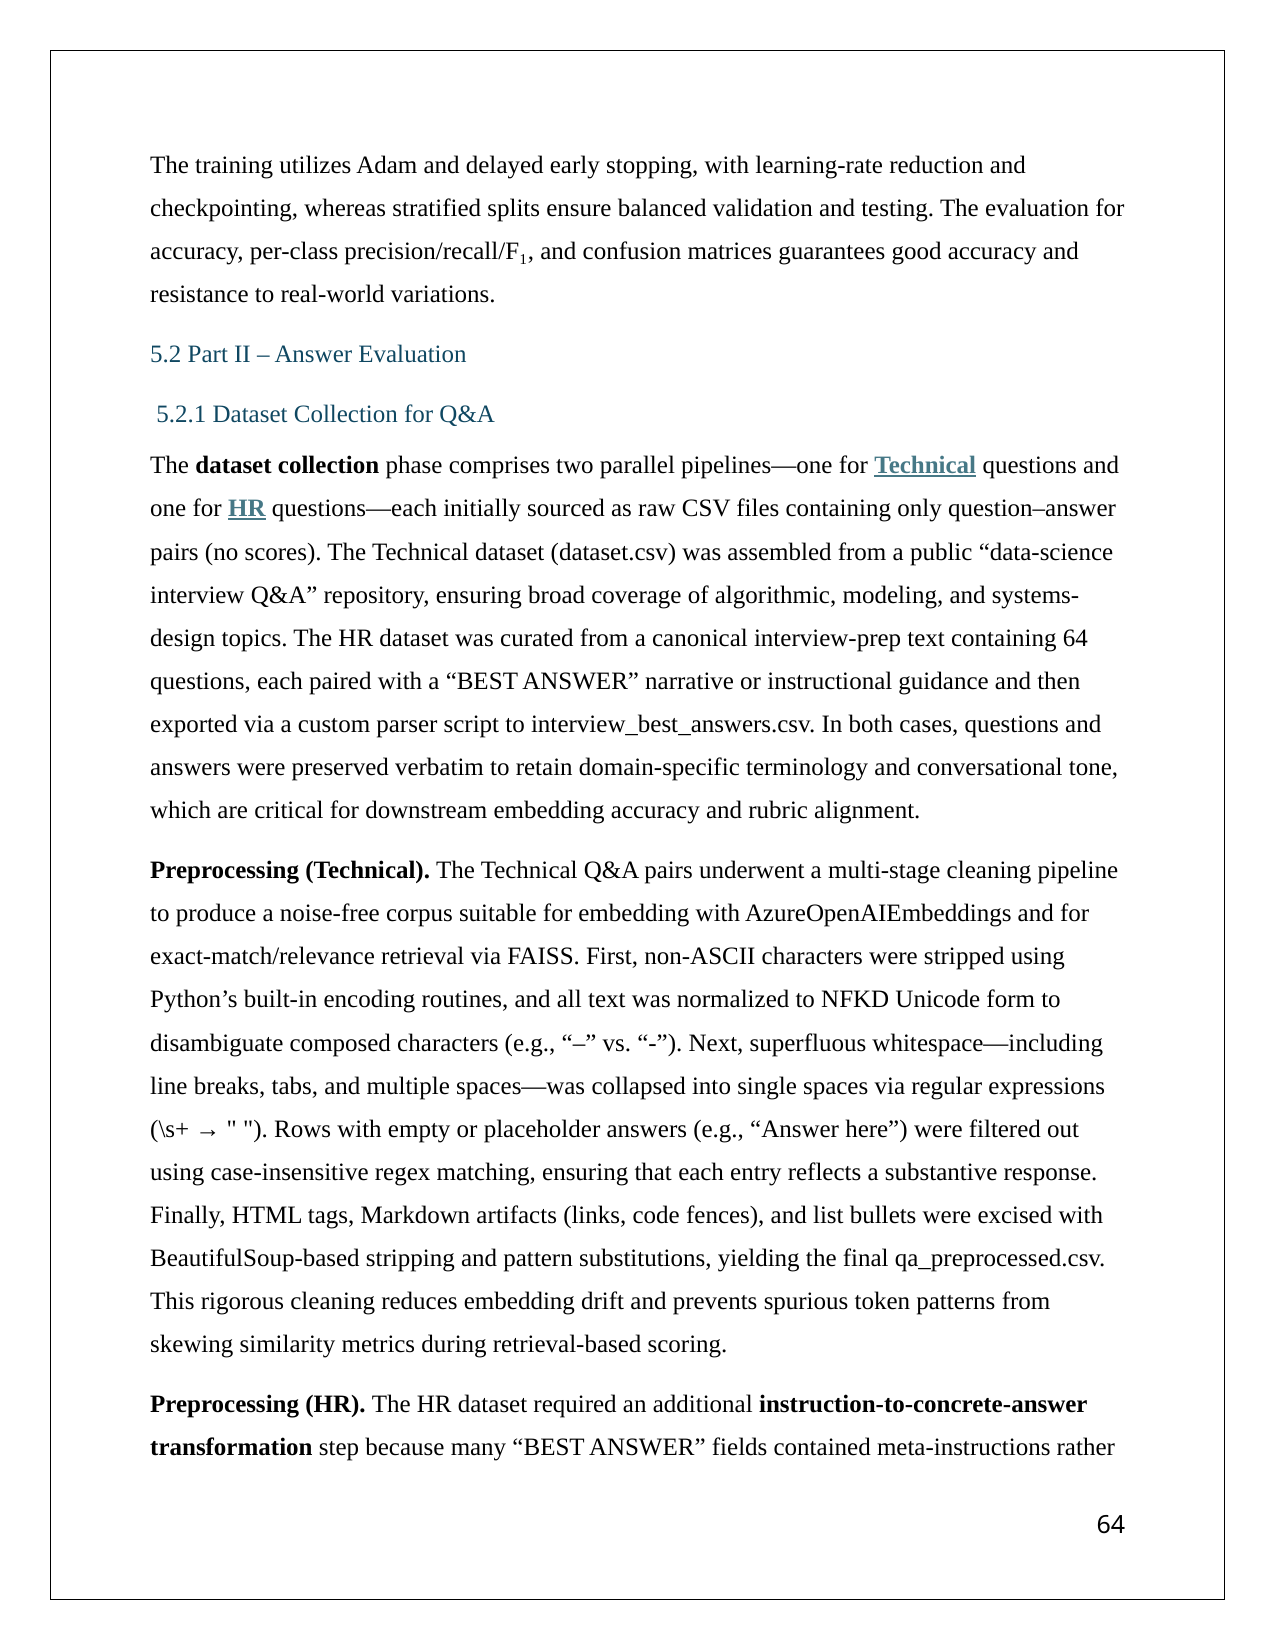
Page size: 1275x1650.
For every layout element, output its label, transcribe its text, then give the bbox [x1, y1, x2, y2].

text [150, 1389, 1125, 1461]
subtitle 5.2 Part II – Answer Evaluation [150, 339, 1125, 368]
text The dataset collection phase comprises two parallel pipelines—one for Technical questions and one for HR questions—each initially sourced as raw CSV files containing only question–answer pairs (no scores). The Technical dataset (dataset.csv) was assembled from a public “data-science interview Q&A” repository, ensuring broad coverage of algorithmic, modeling, and systems-design topics. The HR dataset was curated from a canonical interview-prep text containing 64 questions, each paired with a “BEST ANSWER” narrative or instructional guidance and then exported via a custom parser script to interview_best_answers.csv. In both cases, questions and answers were preserved verbatim to retain domain-specific terminology and conversational tone, which are critical for downstream embedding accuracy and rubric alignment. [150, 450, 1125, 824]
subtitle 5.2.1 Dataset Collection for Q&A [150, 399, 1125, 428]
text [150, 150, 1125, 308]
text Preprocessing (Technical). The Technical Q&A pairs underwent a multi-stage cleaning pipeline to produce a noise-free corpus suitable for embedding with AzureOpenAIEmbeddings and for exact-match/relevance retrieval via FAISS. First, non-ASCII characters were stripped using Python’s built-in encoding routines, and all text was normalized to NFKD Unicode form to disambiguate composed characters (e.g., “–” vs. “-”). Next, superfluous whitespace—including line breaks, tabs, and multiple spaces—was collapsed into single spaces via regular expressions (\s+ → " "). Rows with empty or placeholder answers (e.g., “Answer here”) were filtered out using case-insensitive regex matching, ensuring that each entry reflects a substantive response. Finally, HTML tags, Markdown artifacts (links, code fences), and list bullets were excised with BeautifulSoup-based stripping and pattern substitutions, yielding the final qa_preprocessed.csv. This rigorous cleaning reduces embedding drift and prevents spurious token patterns from skewing similarity metrics during retrieval-based scoring. [150, 855, 1125, 1358]
